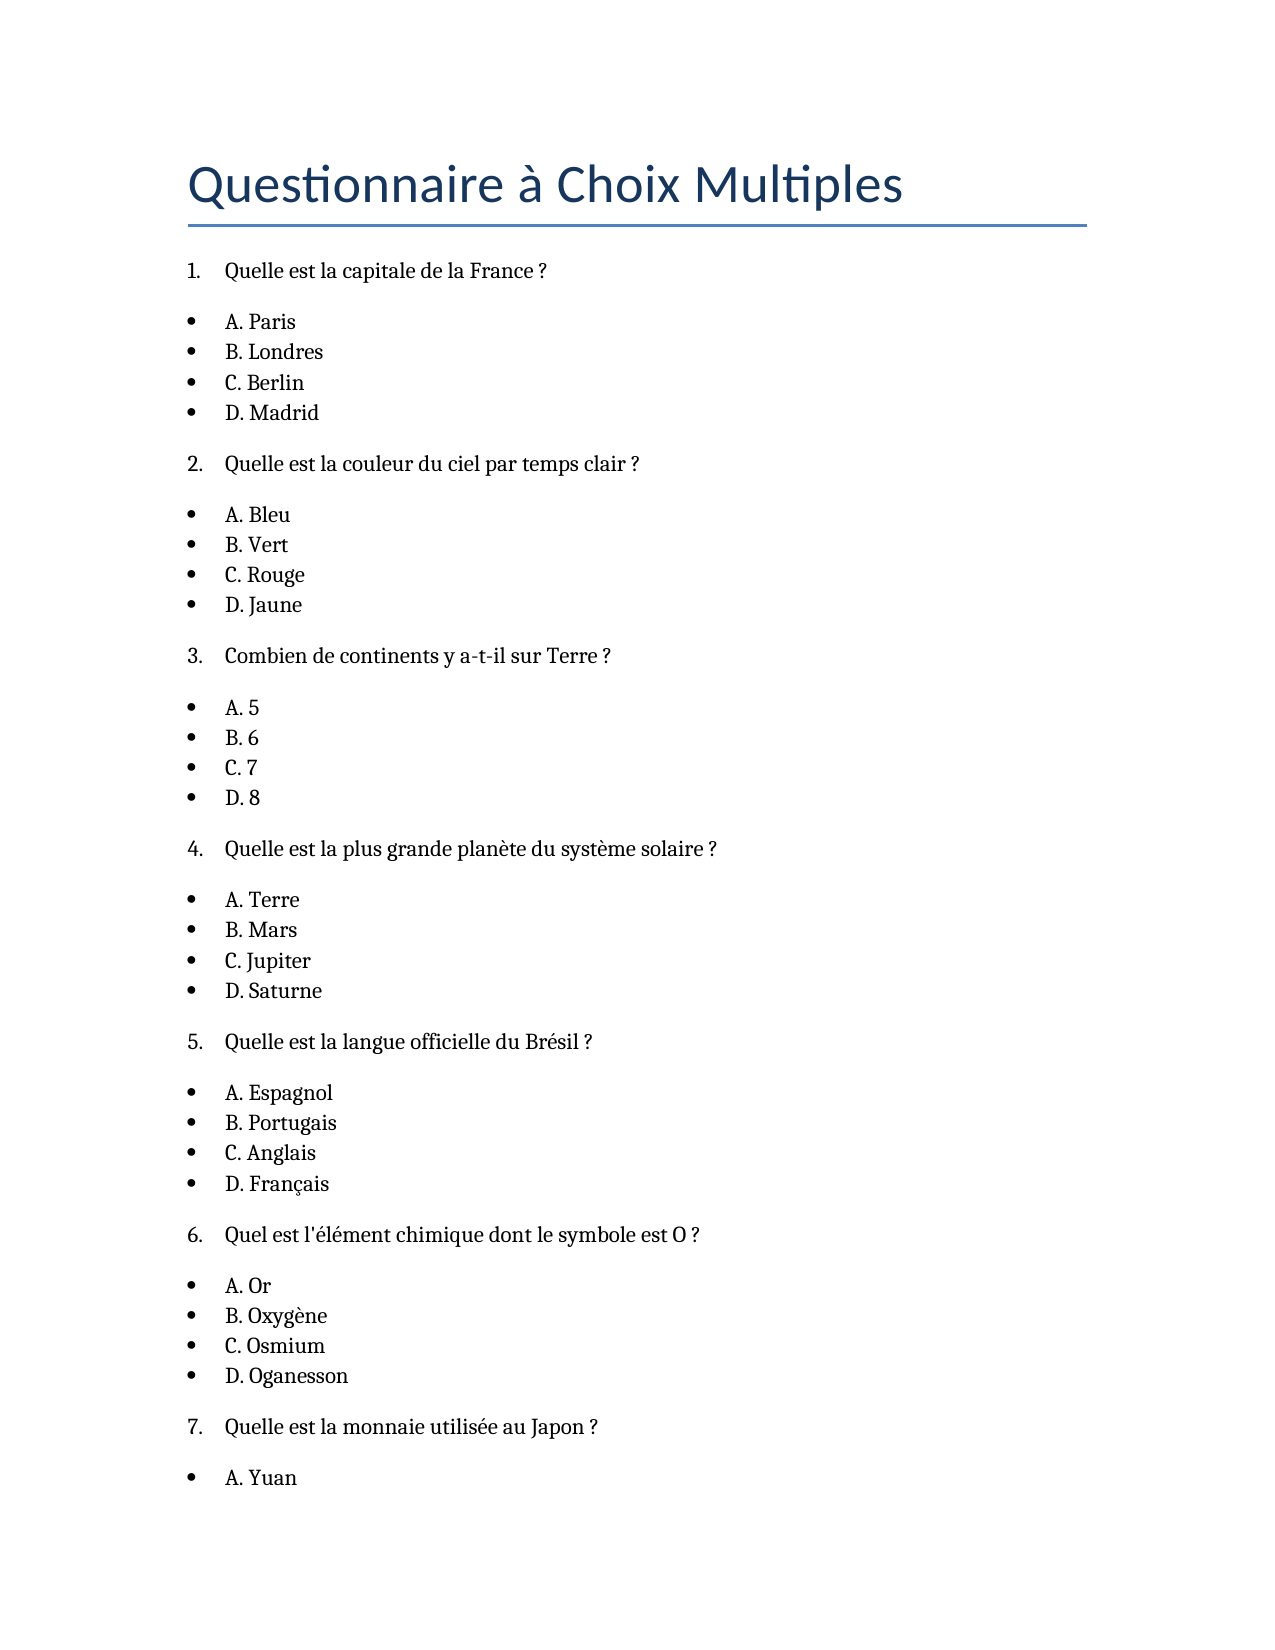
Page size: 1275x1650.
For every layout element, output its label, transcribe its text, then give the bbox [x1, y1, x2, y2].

list C. Berlin [187, 369, 1087, 396]
title Questionnaire à Choix Multiples [187, 150, 1087, 227]
list D. Jaune [187, 592, 1087, 618]
list Combien de continents y a-t-il sur Terre ? [187, 643, 1087, 669]
list B. Oxygène [187, 1303, 1087, 1329]
list B. Vert [187, 532, 1087, 558]
list Quel est l'élément chimique dont le symbole est O ? [187, 1221, 1087, 1248]
list B. 6 [187, 724, 1087, 751]
list B. Mars [187, 917, 1087, 943]
list D. Oganesson [187, 1363, 1087, 1389]
list A. Or [187, 1272, 1087, 1299]
list Quelle est la langue officielle du Brésil ? [187, 1029, 1087, 1055]
list A. Paris [187, 309, 1087, 335]
list B. Portugais [187, 1110, 1087, 1136]
list A. Espagnol [187, 1080, 1087, 1106]
list D. Français [187, 1170, 1087, 1197]
list D. 8 [187, 785, 1087, 811]
list C. Osmium [187, 1333, 1087, 1359]
list D. Saturne [187, 978, 1087, 1004]
list C. Rouge [187, 562, 1087, 588]
list A. Bleu [187, 502, 1087, 528]
list B. Londres [187, 339, 1087, 365]
list A. Yuan [187, 1465, 1087, 1491]
list Quelle est la capitale de la France ? [187, 258, 1087, 284]
list Quelle est la plus grande planète du système solaire ? [187, 836, 1087, 862]
list C. Jupiter [187, 947, 1087, 974]
list C. Anglais [187, 1140, 1087, 1166]
list C. 7 [187, 755, 1087, 781]
list Quelle est la monnaie utilisée au Japon ? [187, 1414, 1087, 1440]
list Quelle est la couleur du ciel par temps clair ? [187, 451, 1087, 477]
list D. Madrid [187, 399, 1087, 426]
list A. 5 [187, 694, 1087, 721]
list A. Terre [187, 887, 1087, 913]
